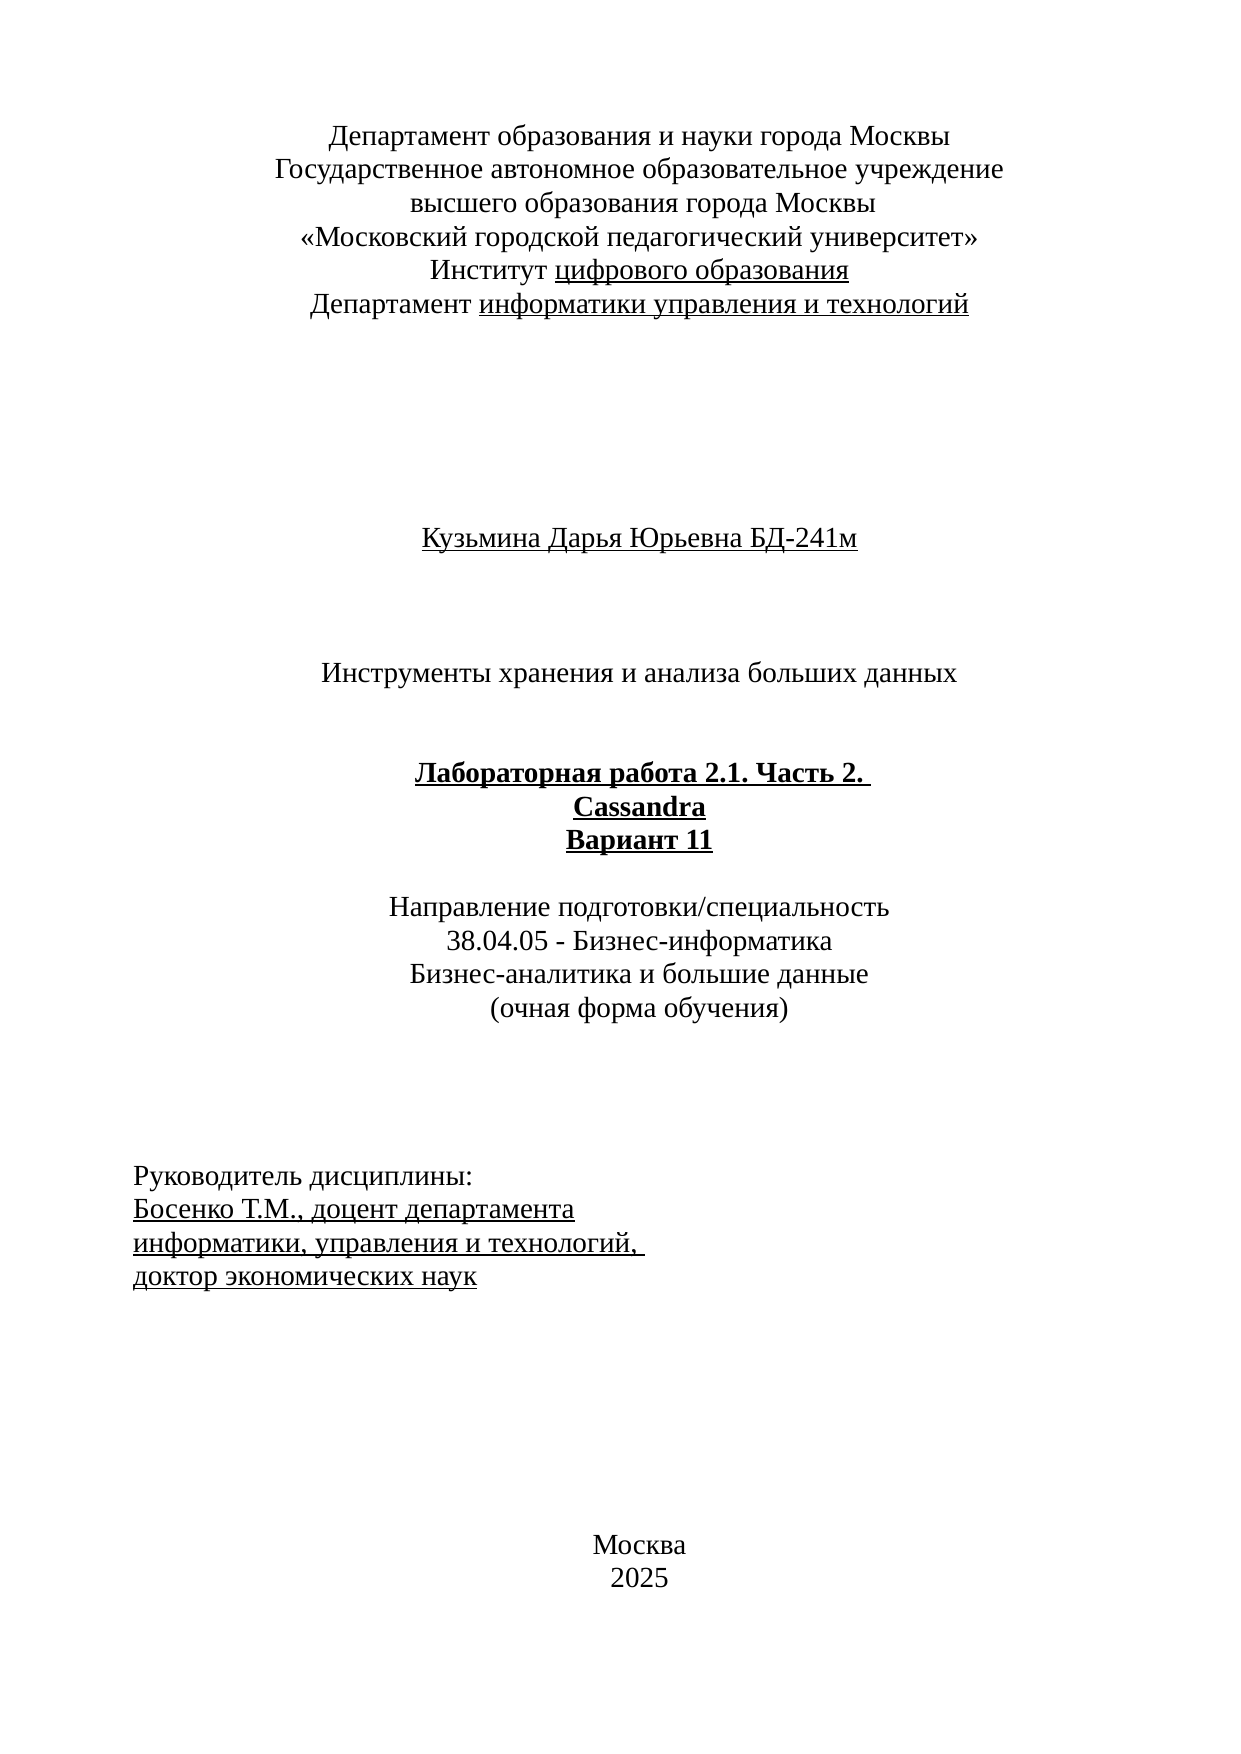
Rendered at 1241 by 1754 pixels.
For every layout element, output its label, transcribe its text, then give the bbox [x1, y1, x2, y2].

text высшего образования города Москвы [133, 185, 1146, 219]
text Департамент информатики управления и технологий [133, 286, 1146, 319]
text Инструменты хранения и анализа больших данных [133, 655, 1146, 688]
text Вариант 11 [133, 822, 1146, 856]
text Босенко Т.М., доцент департамента [133, 1191, 1146, 1225]
text Cassandra [133, 789, 1146, 822]
text Департамент образования и науки города Москвы [133, 118, 1146, 152]
text информатики, управления и технологий, [133, 1225, 1146, 1258]
text 38.04.05 - Бизнес-информатика [133, 923, 1146, 957]
text доктор экономических наук [133, 1258, 1146, 1292]
text «Московский городской педагогический университет» [133, 219, 1146, 252]
text Руководитель дисциплины: [133, 1158, 1146, 1191]
text Москва [133, 1527, 1146, 1560]
text 2025 [133, 1560, 1146, 1594]
text Кузьмина Дарья Юрьевна БД-241м [133, 521, 1146, 554]
text Институт цифрового образования [133, 252, 1146, 286]
text Бизнес-аналитика и большие данные [133, 957, 1146, 990]
text Лабораторная работа 2.1. Часть 2. [133, 755, 1146, 789]
text (очная форма обучения) [133, 990, 1146, 1024]
text Государственное автономное образовательное учреждение [133, 152, 1146, 185]
text Направление подготовки/специальность [133, 889, 1146, 923]
